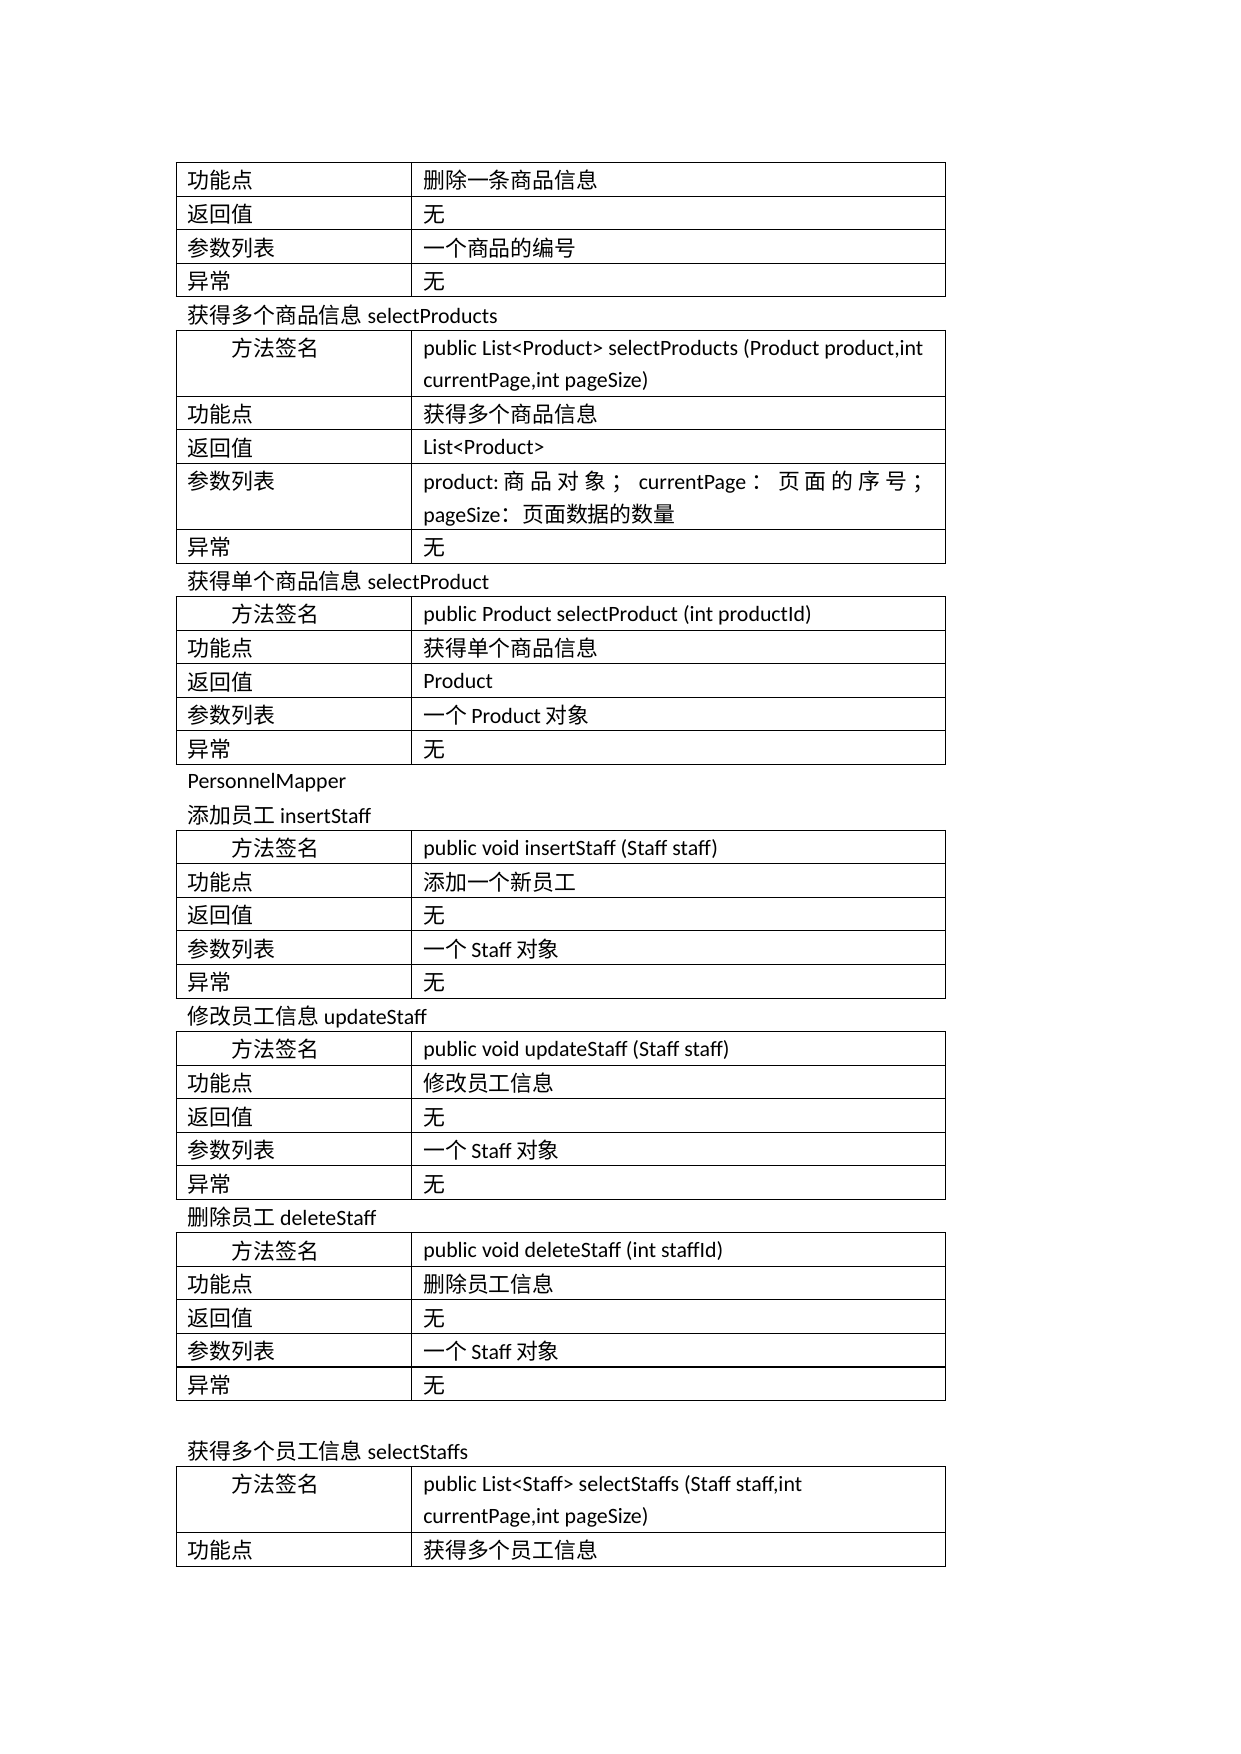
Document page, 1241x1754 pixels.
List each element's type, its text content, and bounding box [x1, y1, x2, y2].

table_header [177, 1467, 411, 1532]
text 添加员工 insertStaff [187, 797, 1053, 830]
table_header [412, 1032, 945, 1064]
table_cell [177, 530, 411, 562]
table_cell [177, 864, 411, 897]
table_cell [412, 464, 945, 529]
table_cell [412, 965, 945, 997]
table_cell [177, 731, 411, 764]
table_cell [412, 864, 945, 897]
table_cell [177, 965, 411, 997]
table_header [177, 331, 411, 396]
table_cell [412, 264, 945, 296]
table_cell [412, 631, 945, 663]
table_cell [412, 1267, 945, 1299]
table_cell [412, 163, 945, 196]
text 获得多个商品信息 selectProducts [187, 297, 1053, 330]
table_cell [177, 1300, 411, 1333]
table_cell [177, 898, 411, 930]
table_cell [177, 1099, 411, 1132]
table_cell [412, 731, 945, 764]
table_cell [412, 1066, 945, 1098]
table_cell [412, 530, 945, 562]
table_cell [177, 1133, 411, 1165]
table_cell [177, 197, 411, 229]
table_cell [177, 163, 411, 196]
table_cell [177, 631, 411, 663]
text PersonnelMapper [187, 765, 1053, 797]
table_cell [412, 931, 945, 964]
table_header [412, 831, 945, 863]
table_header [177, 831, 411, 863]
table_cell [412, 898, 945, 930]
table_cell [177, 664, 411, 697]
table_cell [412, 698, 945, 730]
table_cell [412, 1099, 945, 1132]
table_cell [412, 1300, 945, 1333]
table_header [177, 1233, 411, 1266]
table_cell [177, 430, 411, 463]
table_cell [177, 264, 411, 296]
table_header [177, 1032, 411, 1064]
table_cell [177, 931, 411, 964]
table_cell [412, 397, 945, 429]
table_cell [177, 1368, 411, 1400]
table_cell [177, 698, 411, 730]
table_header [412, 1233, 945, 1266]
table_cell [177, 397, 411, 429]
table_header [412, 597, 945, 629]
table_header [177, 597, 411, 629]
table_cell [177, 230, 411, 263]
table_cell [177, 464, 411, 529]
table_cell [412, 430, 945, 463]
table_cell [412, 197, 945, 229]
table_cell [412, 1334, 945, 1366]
text 获得单个商品信息 selectProduct [187, 563, 1053, 596]
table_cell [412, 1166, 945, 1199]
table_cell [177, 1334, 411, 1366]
text 修改员工信息 updateStaff [187, 998, 1053, 1031]
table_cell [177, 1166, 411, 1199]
text 获得多个员工信息 selectStaffs [187, 1433, 1053, 1466]
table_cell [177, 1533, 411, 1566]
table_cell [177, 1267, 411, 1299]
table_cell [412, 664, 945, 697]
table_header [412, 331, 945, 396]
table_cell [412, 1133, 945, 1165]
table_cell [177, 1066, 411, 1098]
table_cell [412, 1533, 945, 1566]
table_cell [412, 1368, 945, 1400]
text 删除员工 deleteStaff [187, 1200, 1053, 1232]
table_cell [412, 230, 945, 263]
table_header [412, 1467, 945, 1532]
